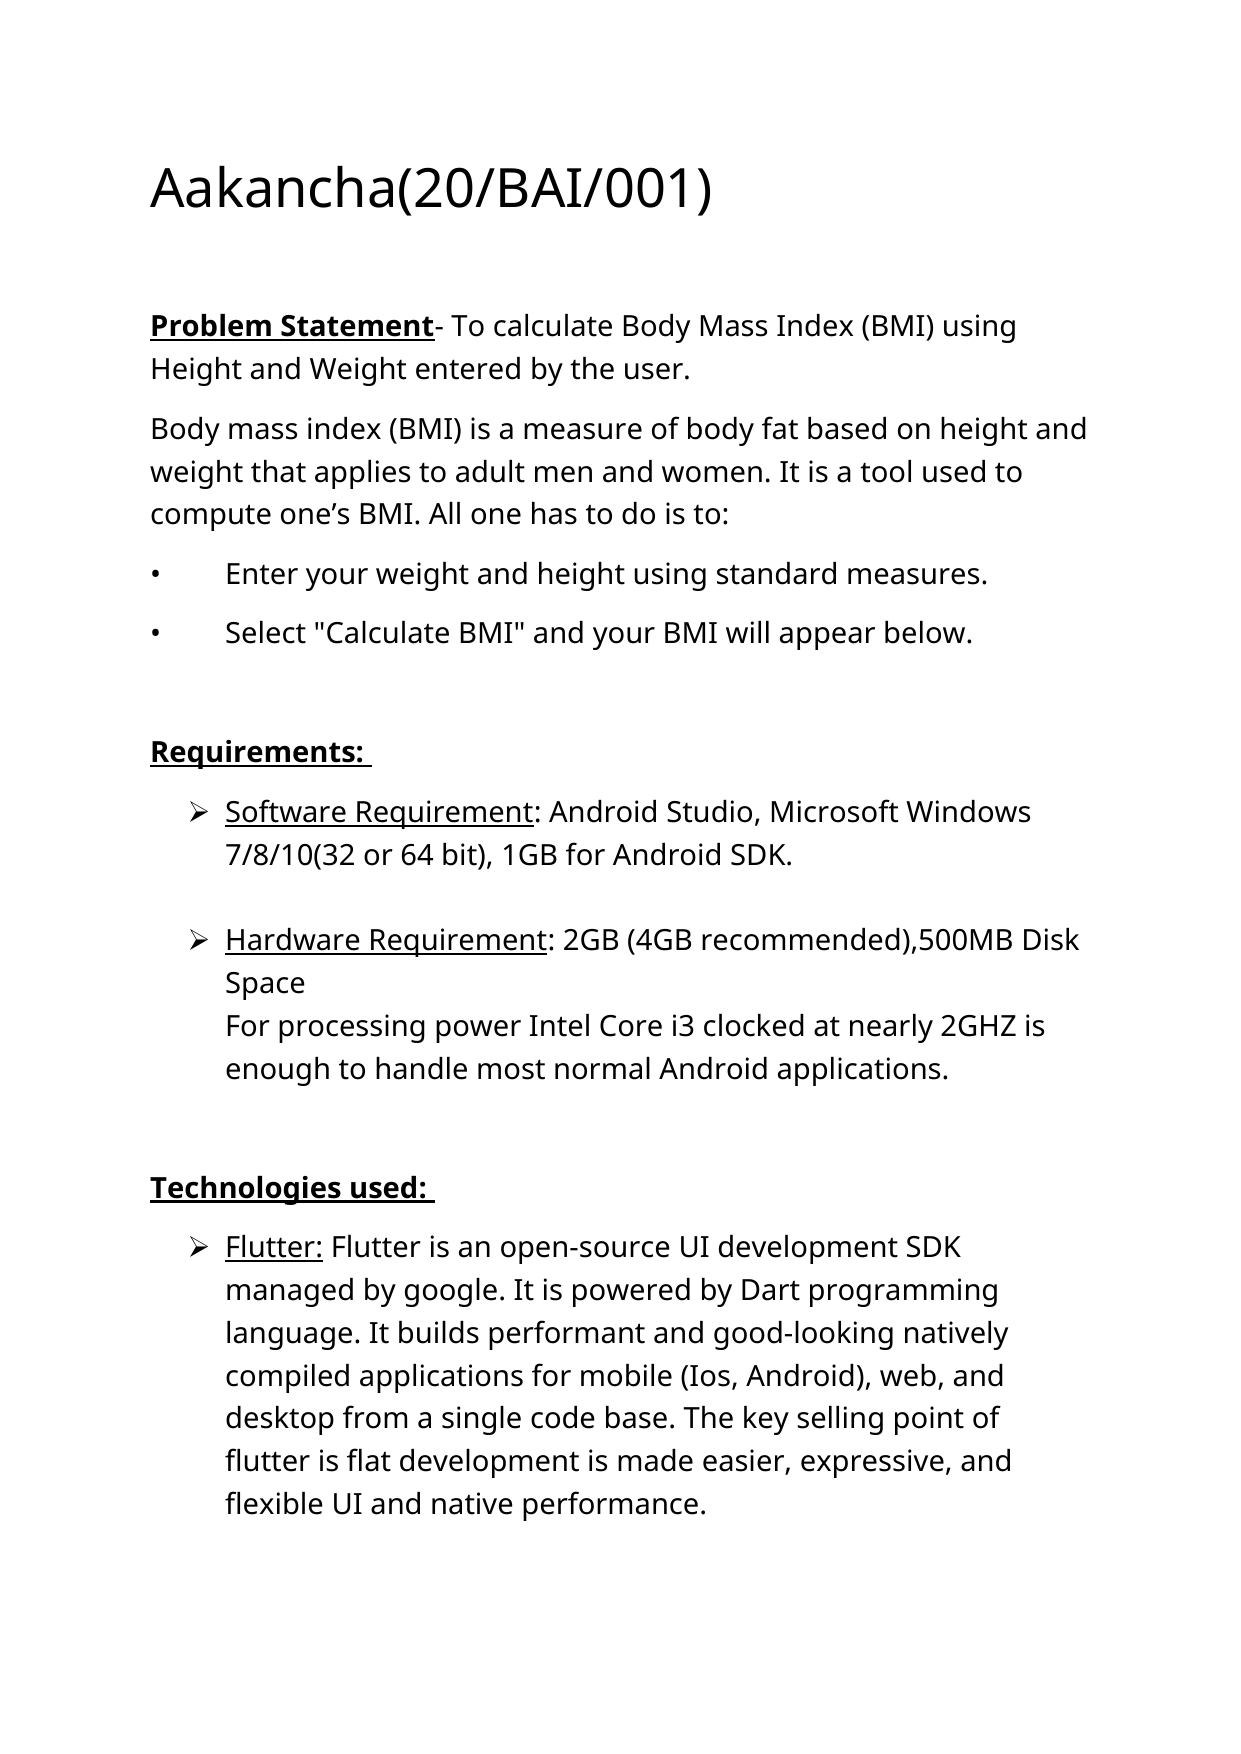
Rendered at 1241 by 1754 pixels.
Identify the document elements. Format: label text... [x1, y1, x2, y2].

text Body mass index (BMI) is a measure of body fat based on height and weight that applies to adult men and women. It is a tool used to compute one’s BMI. All one has to do is to: [150, 408, 1090, 533]
text Technologies used: [150, 1167, 1090, 1207]
text Requirements: [150, 732, 1090, 771]
text • Select "Calculate BMI" and your BMI will appear below. [150, 613, 1090, 652]
text • Enter your weight and height using standard measures. [150, 553, 1090, 593]
text Aakancha(20/BAI/001) [150, 150, 1090, 224]
list Flutter: Flutter is an open-source UI development SDK managed by google. It is powered by Dart programming language. It builds performant and good-looking natively compiled applications for mobile (Ios, Android), web, and desktop from a single code base. The key selling point of flutter is flat development is made easier, expressive, and flexible UI and native performance. [187, 1226, 1090, 1523]
text Problem Statement- To calculate Body Mass Index (BMI) using Height and Weight entered by the user. [150, 306, 1090, 388]
list Hardware Requirement: 2GB (4GB recommended),500MB Disk Space [187, 919, 1090, 1002]
list Software Requirement: Android Studio, Microsoft Windows 7/8/10(32 or 64 bit), 1GB for Android SDK. [187, 791, 1090, 873]
list For processing power Intel Core i3 clocked at nearly 2GHZ is enough to handle most normal Android applications. [225, 1005, 1090, 1088]
